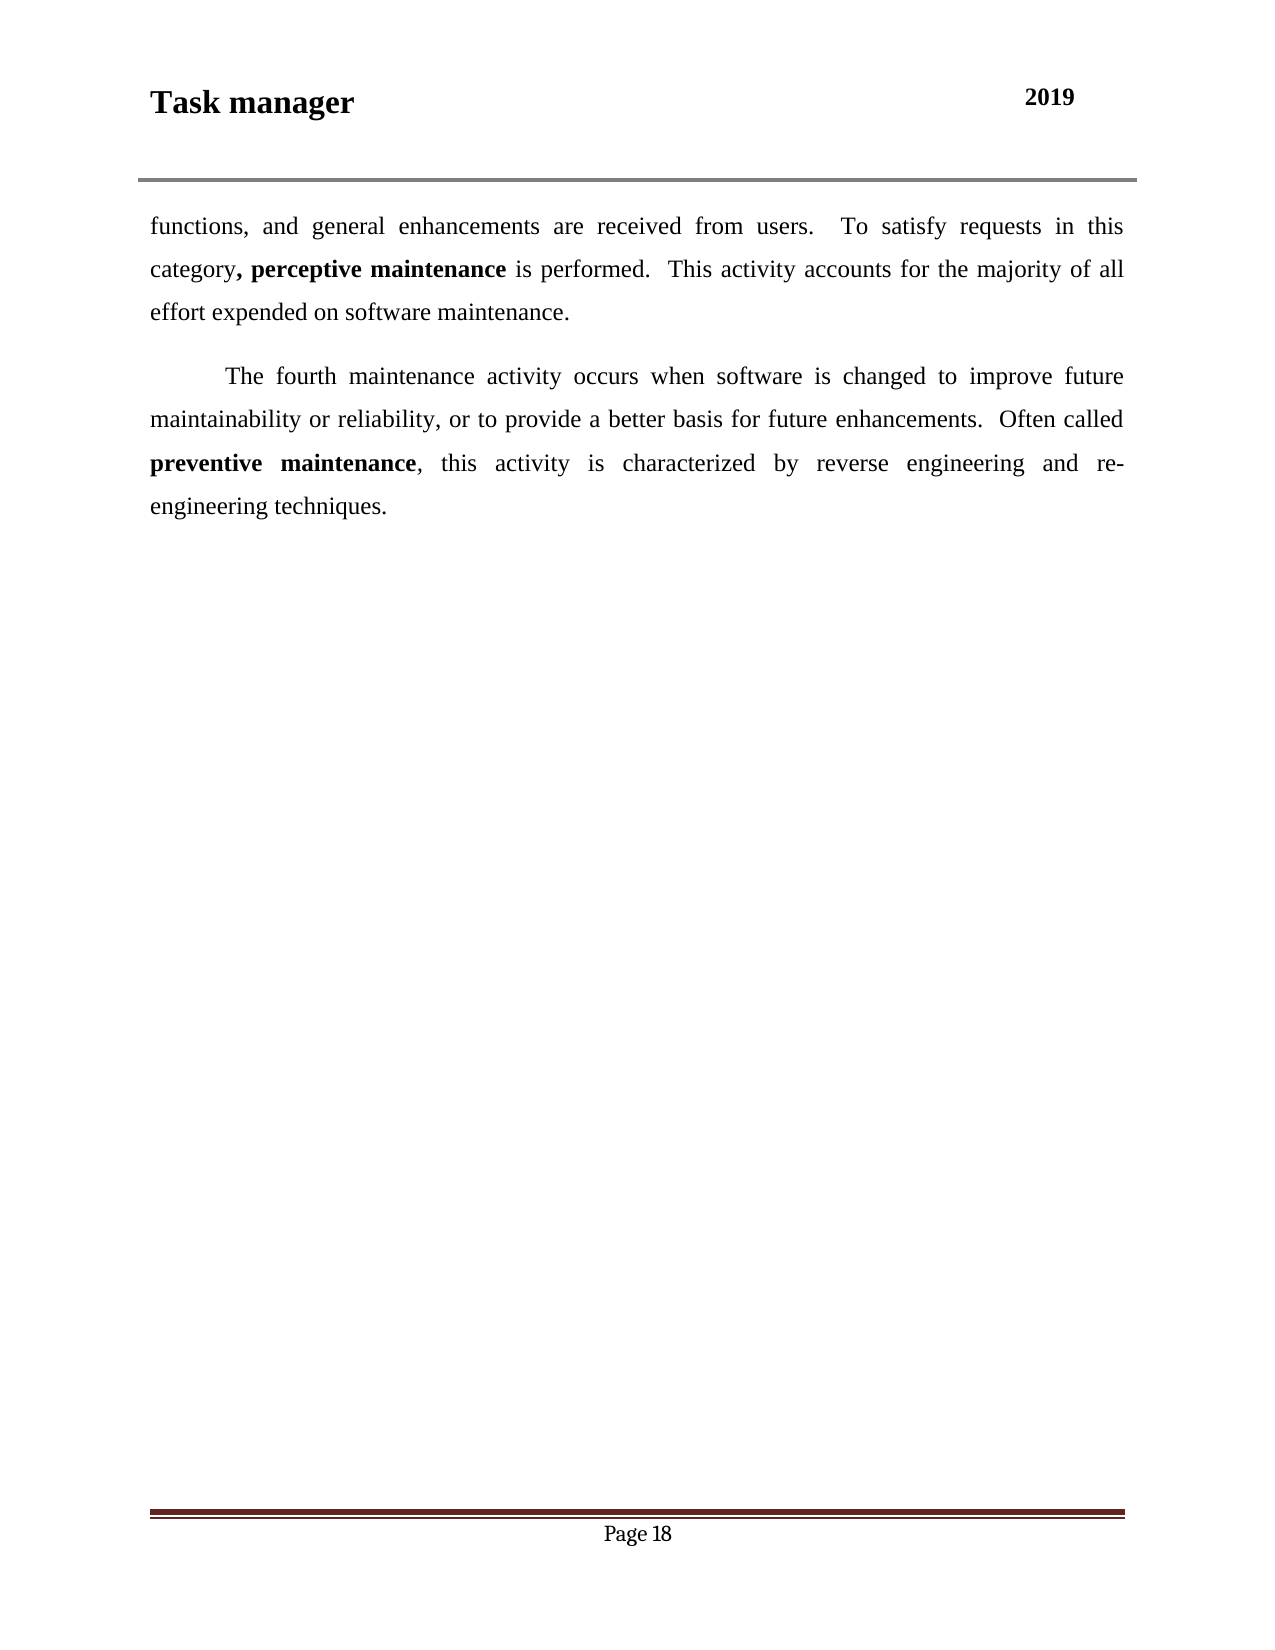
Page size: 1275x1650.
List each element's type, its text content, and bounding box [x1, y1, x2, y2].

text The fourth maintenance activity occurs when software is changed to improve future maintainability or reliability, or to provide a better basis for future enhancements. Often called preventive maintenance, this activity is characterized by reverse engineering and re-engineering techniques. [150, 361, 1125, 519]
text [150, 211, 1125, 326]
